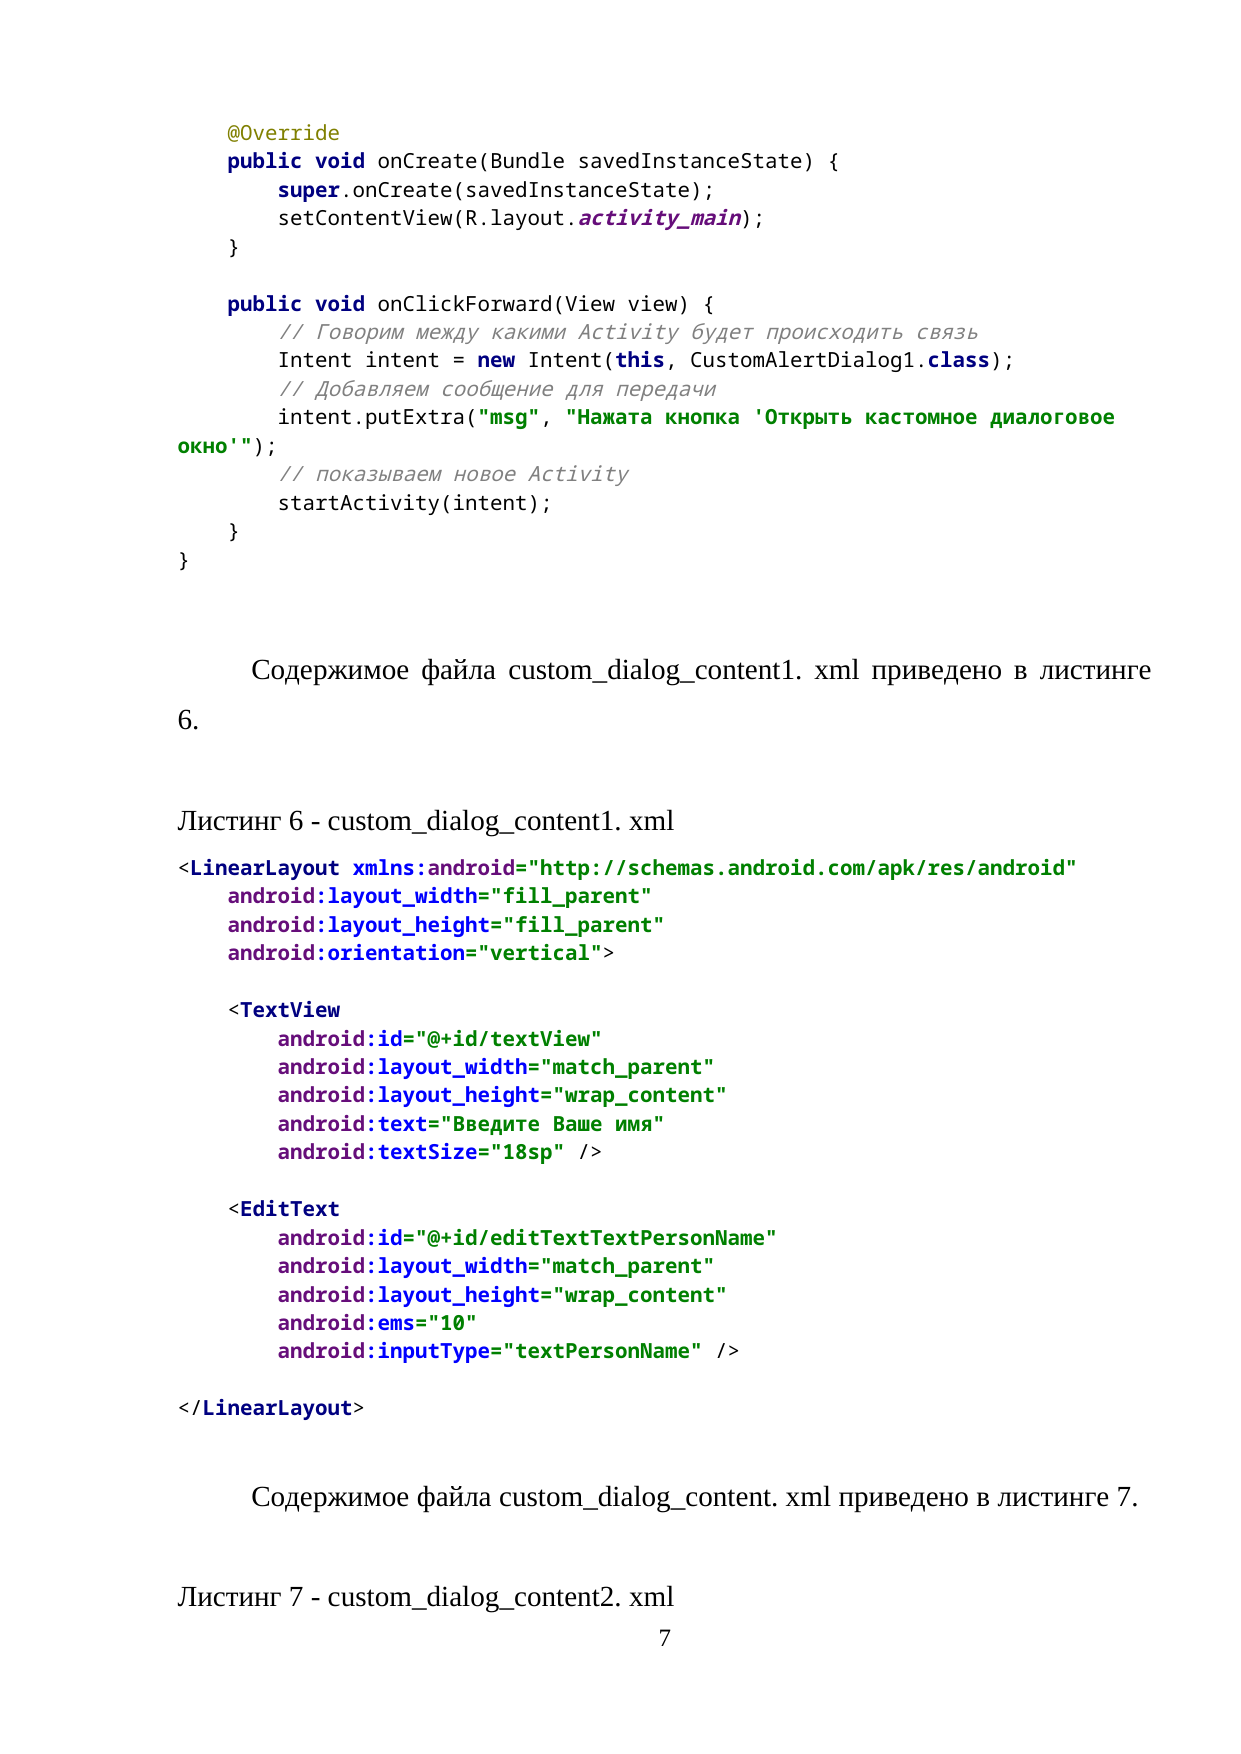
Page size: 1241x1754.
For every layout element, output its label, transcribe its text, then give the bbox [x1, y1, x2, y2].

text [177, 118, 1152, 573]
list Содержимое файла custom_dialog_content1. xml приведено в листинге 6. [177, 652, 1152, 736]
list Листинг 7 - custom_dialog_content2. xml [177, 1579, 1152, 1613]
list Содержимое файла custom_dialog_content. xml приведено в листинге 7. [177, 1479, 1152, 1512]
text <LinearLayout xmlns:android="http://schemas.android.com/apk/res/android" android:layout_width="fill_parent" android:layout_height="fill_parent" android:orientation="vertical"> <TextView android:id="@+id/textView" android:layout_width="match_parent" android:layout_height="wrap_content" android:text="Введите Ваше имя" android:textSize="18sp" /> <EditText android:id="@+id/editTextTextPersonName" android:layout_width="match_parent" android:layout_height="wrap_content" android:ems="10" android:inputType="textPersonName" /> </LinearLayout> [177, 853, 1152, 1422]
list Листинг 6 - custom_dialog_content1. xml [177, 803, 1152, 836]
